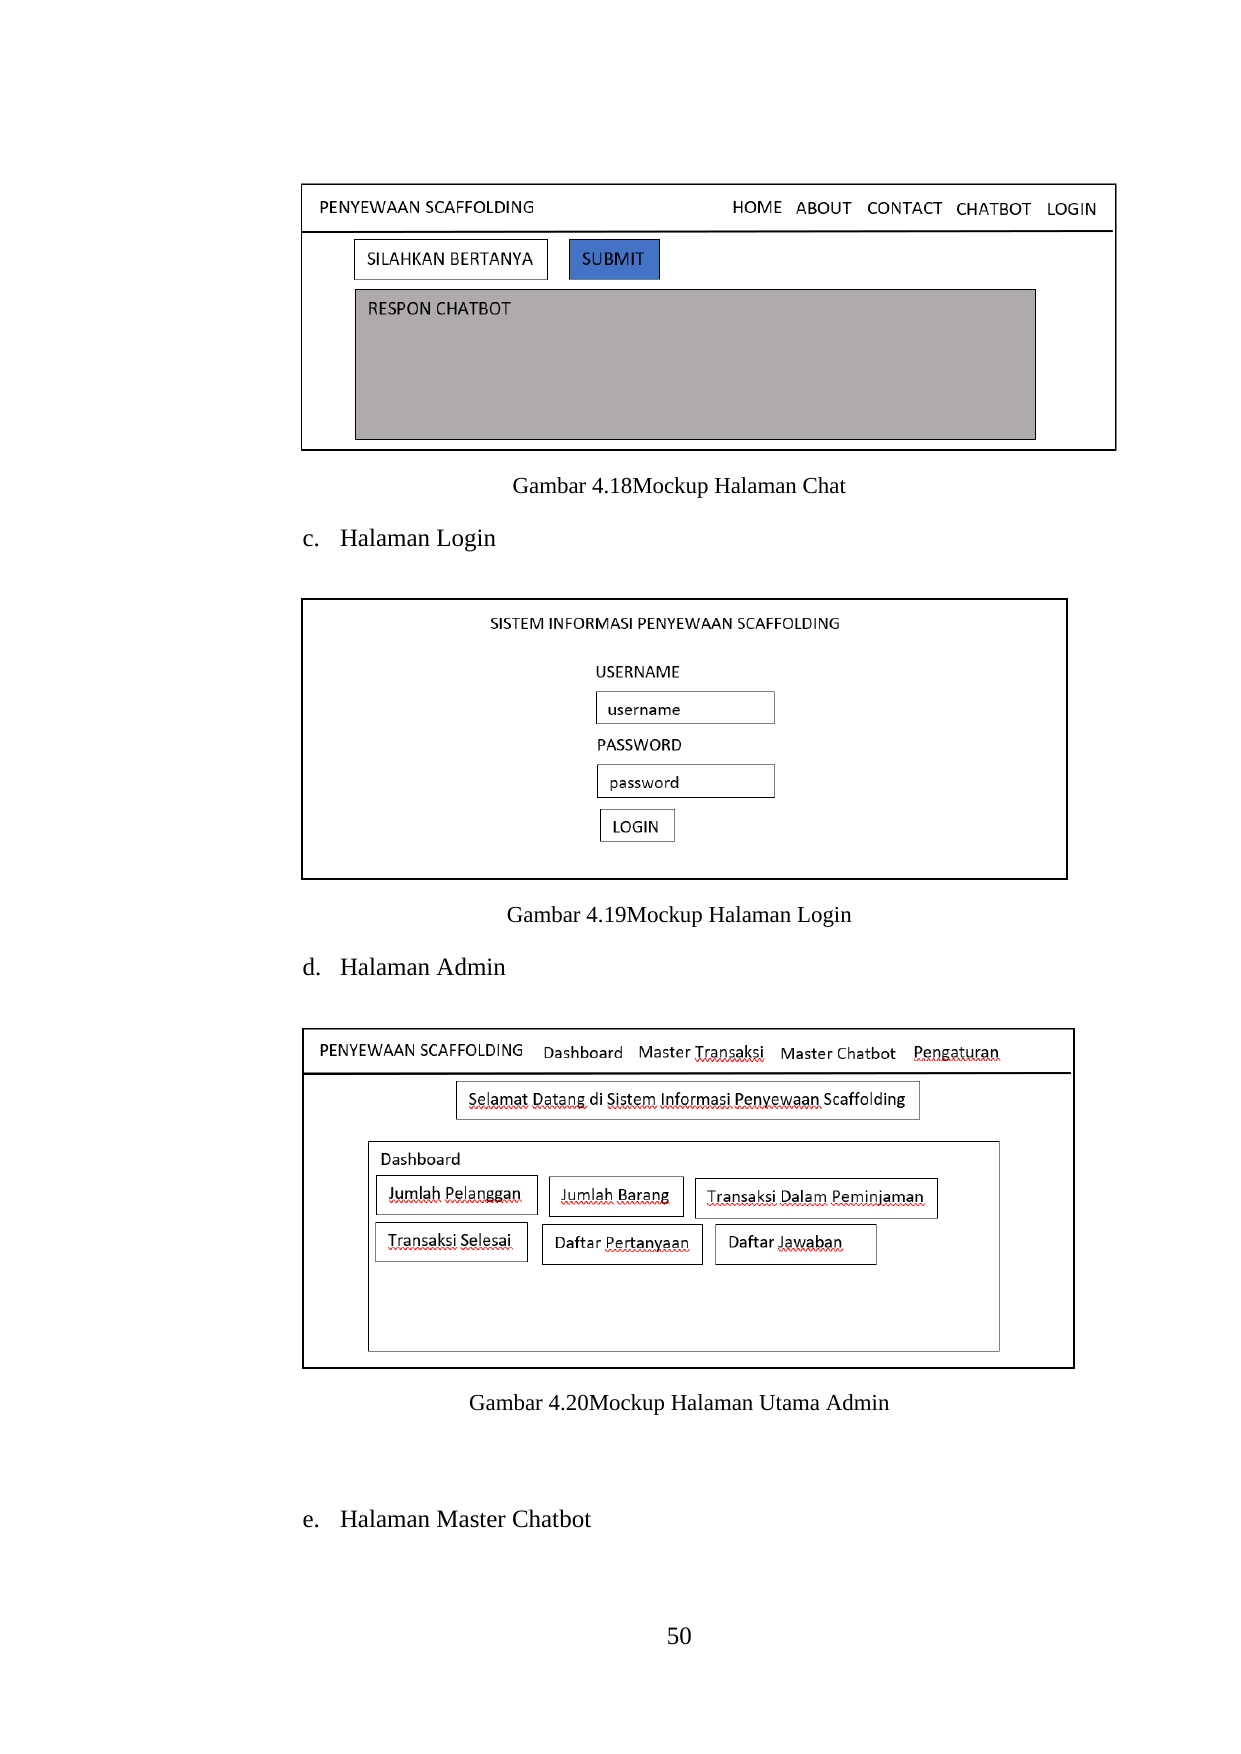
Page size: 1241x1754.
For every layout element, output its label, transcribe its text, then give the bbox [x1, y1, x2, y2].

picture [295, 591, 1073, 887]
picture [295, 1020, 1079, 1375]
list Halaman Admin [302, 952, 1063, 981]
text Gambar 4.18Mockup Halaman Chat [236, 472, 1063, 498]
text Gambar 4.20Mockup Halaman Utama Admin [236, 1389, 1063, 1416]
picture [295, 177, 1123, 458]
text Gambar 4.19Mockup Halaman Login [236, 901, 1063, 927]
list Halaman Login [302, 523, 1063, 552]
list Halaman Master Chatbot [302, 1504, 1063, 1533]
